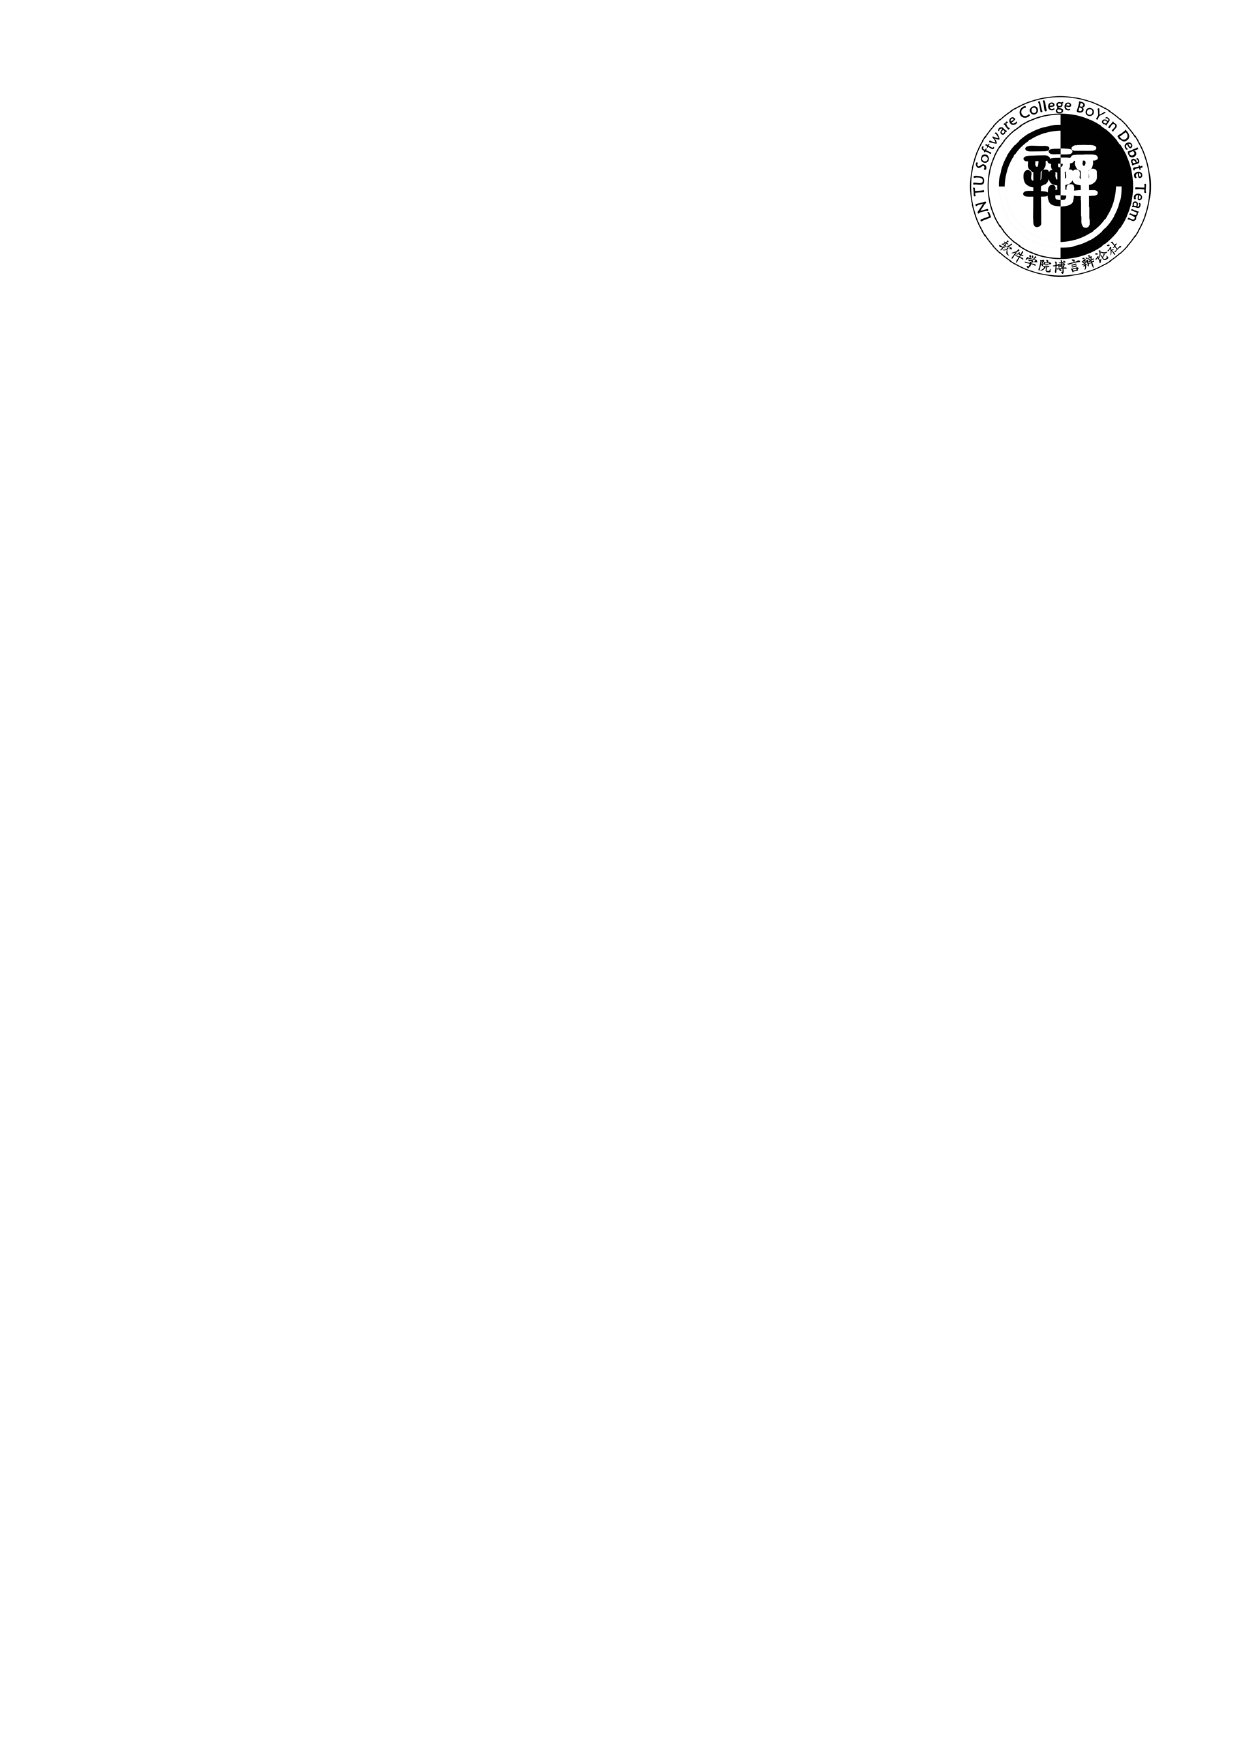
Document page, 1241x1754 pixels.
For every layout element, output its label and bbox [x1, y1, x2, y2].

picture [954, 80, 1166, 292]
